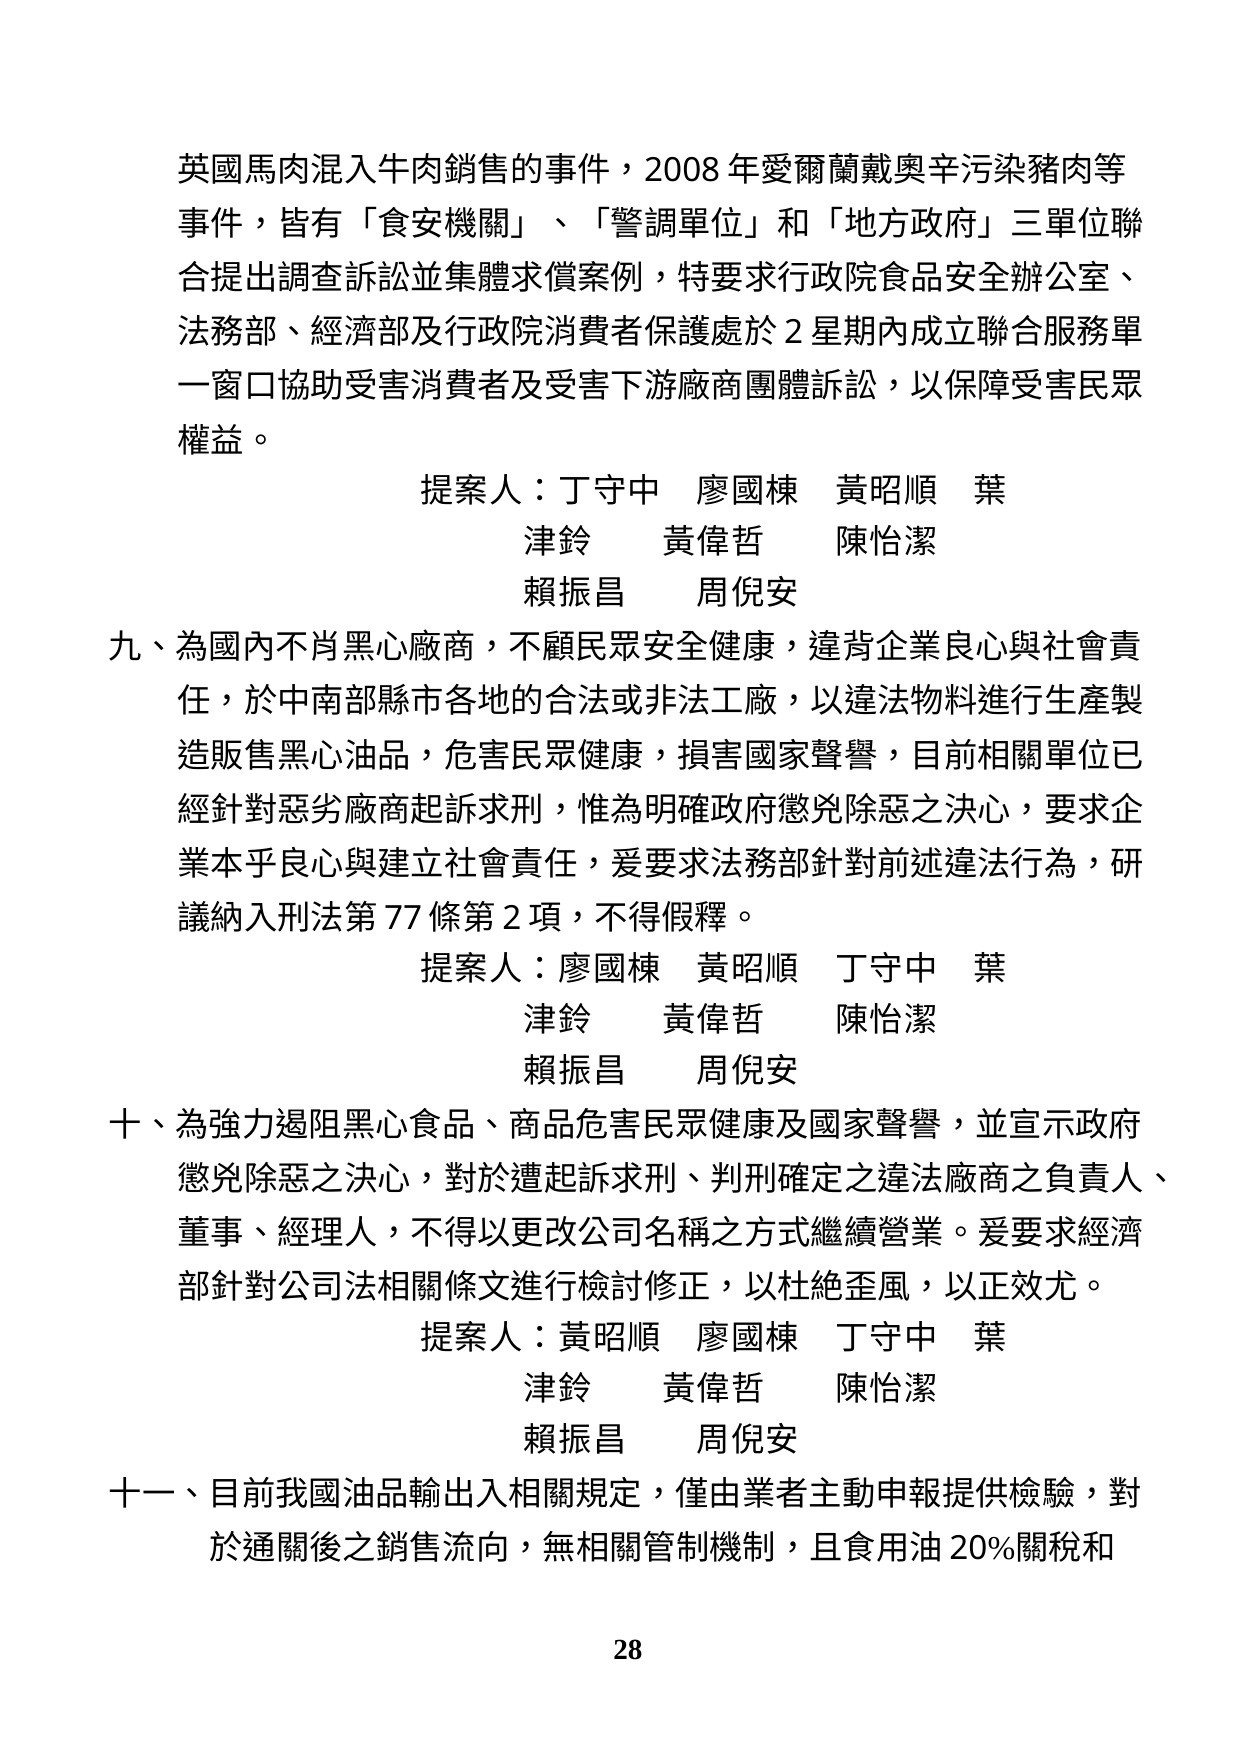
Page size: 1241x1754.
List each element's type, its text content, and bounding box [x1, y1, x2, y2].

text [109, 1462, 1146, 1570]
text 提案人：黃昭順 廖國棟 丁守中 葉津鈴 黃偉哲 陳怡潔 賴振昌 周倪安 [386, 1309, 1042, 1462]
text 九、為國內不肖黑心廠商，不顧民眾安全健康，違背企業良心與社會責任，於中南部縣市各地的合法或非法工廠，以違法物料進行生產製造販售黑心油品，危害民眾健康，損害國家聲譽，目前相關單位已經針對惡劣廠商起訴求刑，惟為明確政府懲兇除惡之決心，要求企業本乎良心與建立社會責任，爰要求法務部針對前述違法行為，研議納入刑法第77條第2項，不得假釋。 [109, 615, 1146, 940]
text 提案人：丁守中 廖國棟 黃昭順 葉津鈴 黃偉哲 陳怡潔 賴振昌 周倪安 [386, 463, 1042, 615]
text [109, 138, 1146, 463]
text 提案人：廖國棟 黃昭順 丁守中 葉津鈴 黃偉哲 陳怡潔 賴振昌 周倪安 [386, 940, 1042, 1093]
text 十、為強力遏阻黑心食品、商品危害民眾健康及國家聲譽，並宣示政府懲兇除惡之決心，對於遭起訴求刑、判刑確定之違法廠商之負責人、董事、經理人，不得以更改公司名稱之方式繼續營業。爰要求經濟部針對公司法相關條文進行檢討修正，以杜絶歪風，以正效尤。 [109, 1093, 1146, 1309]
